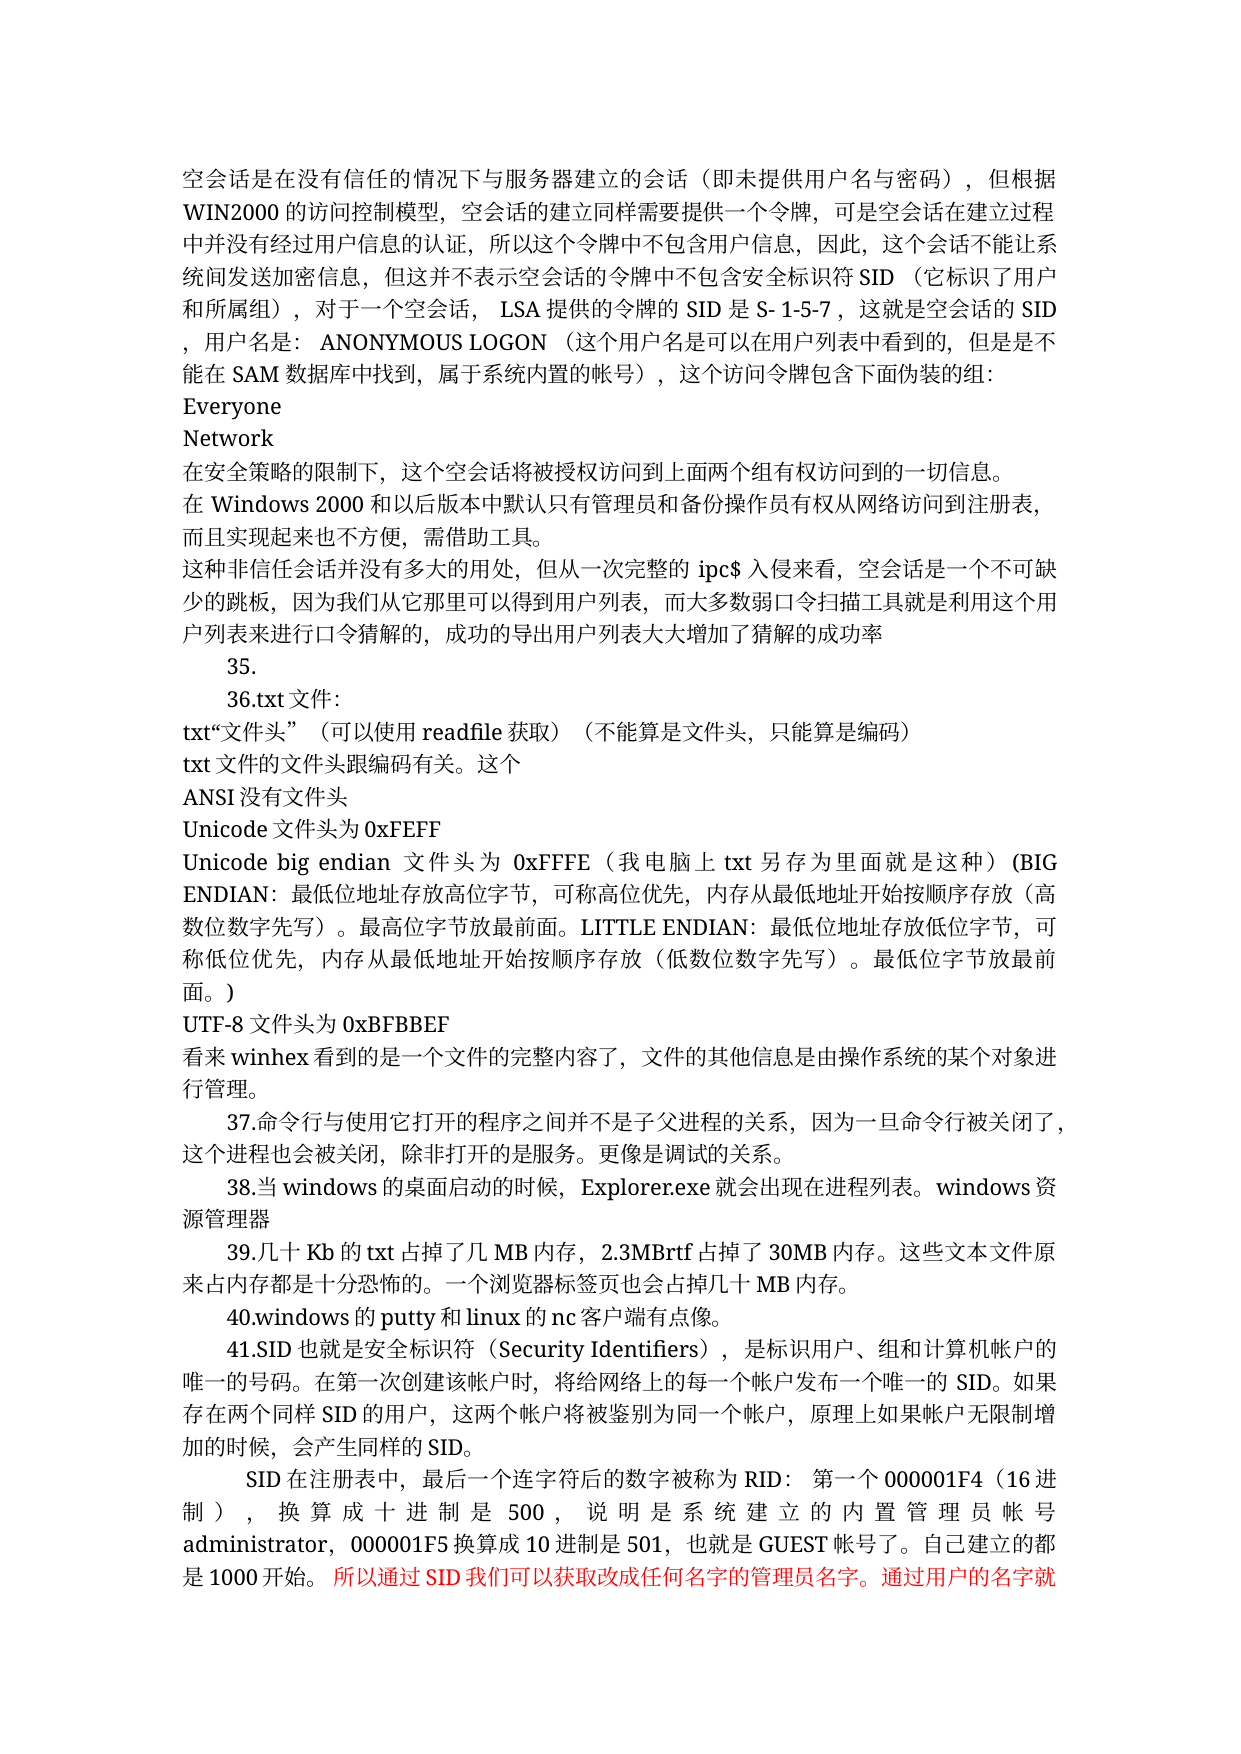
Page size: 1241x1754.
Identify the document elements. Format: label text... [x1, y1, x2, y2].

text 37.命令行与使用它打开的程序之间并不是子父进程的关系，因为一旦命令行被关闭了，这个进程也会被关闭，除非打开的是服务。更像是调试的关系。 [183, 1104, 1058, 1169]
text txt“文件头”（可以使用readfile获取）（不能算是文件头，只能算是编码） [183, 714, 1058, 747]
text 在 Windows 2000 和以后版本中默认只有管理员和备份操作员有权从网络访问到注册表，而且实现起来也不方便，需借助工具。 [183, 487, 1058, 552]
text 36.txt文件： [183, 682, 1058, 714]
text Unicode文件头为0xFEFF [183, 812, 1058, 844]
text 35. [183, 649, 1058, 682]
text 在安全策略的限制下，这个空会话将被授权访问到上面两个组有权访问到的一切信息。 [183, 454, 1058, 487]
text txt文件的文件头跟编码有关。这个 [183, 747, 1058, 779]
text Unicode big endian 文件头为 0xFFFE（我电脑上txt另存为里面就是这种）(BIG ENDIAN：最低位地址存放高位字节，可称高位优先，内存从最低地址开始按顺序存放（高数位数字先写）。最高位字节放最前面。LITTLE ENDIAN：最低位地址存放低位字节，可称低位优先，内存从最低地址开始按顺序存放（低数位数字先写）。最低位字节放最前面。) [183, 844, 1058, 1007]
text 空会话是在没有信任的情况下与服务器建立的会话（即未提供用户名与密码），但根据 WIN2000 的访问控制模型，空会话的建立同样需要提供一个令牌，可是空会话在建立过程中并没有经过用户信息的认证，所以这个令牌中不包含用户信息，因此，这个会话不能让系统间发送加密信息，但这并不表示空会话的令牌中不包含安全标识符SID （它标识了用户和所属组），对于一个空会话， LSA 提供的令牌的 SID 是 S- 1-5-7 ，这就是空会话的 SID ，用户名是： ANONYMOUS LOGON （这个用户名是可以在用户列表中看到的，但是是不能在 SAM 数据库中找到，属于系统内置的帐号），这个访问令牌包含下面伪装的组： [183, 162, 1058, 389]
text 41.SID也就是安全标识符（Security Identifiers），是标识用户、组和计算机帐户的唯一的号码。在第一次创建该帐户时，将给网络上的每一个帐户发布一个唯一的 SID。如果存在两个同样SID的用户，这两个帐户将被鉴别为同一个帐户，原理上如果帐户无限制增加的时候，会产生同样的SID。 [183, 1332, 1058, 1462]
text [183, 1462, 1058, 1592]
text 39.几十Kb的txt占掉了几MB内存，2.3MBrtf占掉了30MB内存。这些文本文件原来占内存都是十分恐怖的。一个浏览器标签页也会占掉几十MB内存。 [183, 1234, 1058, 1299]
text ANSI没有文件头 [183, 779, 1058, 812]
text Everyone [183, 389, 1058, 422]
text 38.当windows的桌面启动的时候，Explorer.exe就会出现在进程列表。windows资源管理器 [183, 1169, 1058, 1234]
text 看来winhex看到的是一个文件的完整内容了，文件的其他信息是由操作系统的某个对象进行管理。 [183, 1039, 1058, 1104]
text Network [183, 422, 1058, 454]
text UTF-8 文件头为 0xBFBBEF [183, 1007, 1058, 1039]
text 40.windows的putty和linux的nc客户端有点像。 [183, 1299, 1058, 1332]
text 这种非信任会话并没有多大的用处，但从一次完整的 ipc$ 入侵来看，空会话是一个不可缺少的跳板，因为我们从它那里可以得到用户列表，而大多数弱口令扫描工具就是利用这个用户列表来进行口令猜解的，成功的导出用户列表大大增加了猜解的成功率 [183, 552, 1058, 649]
